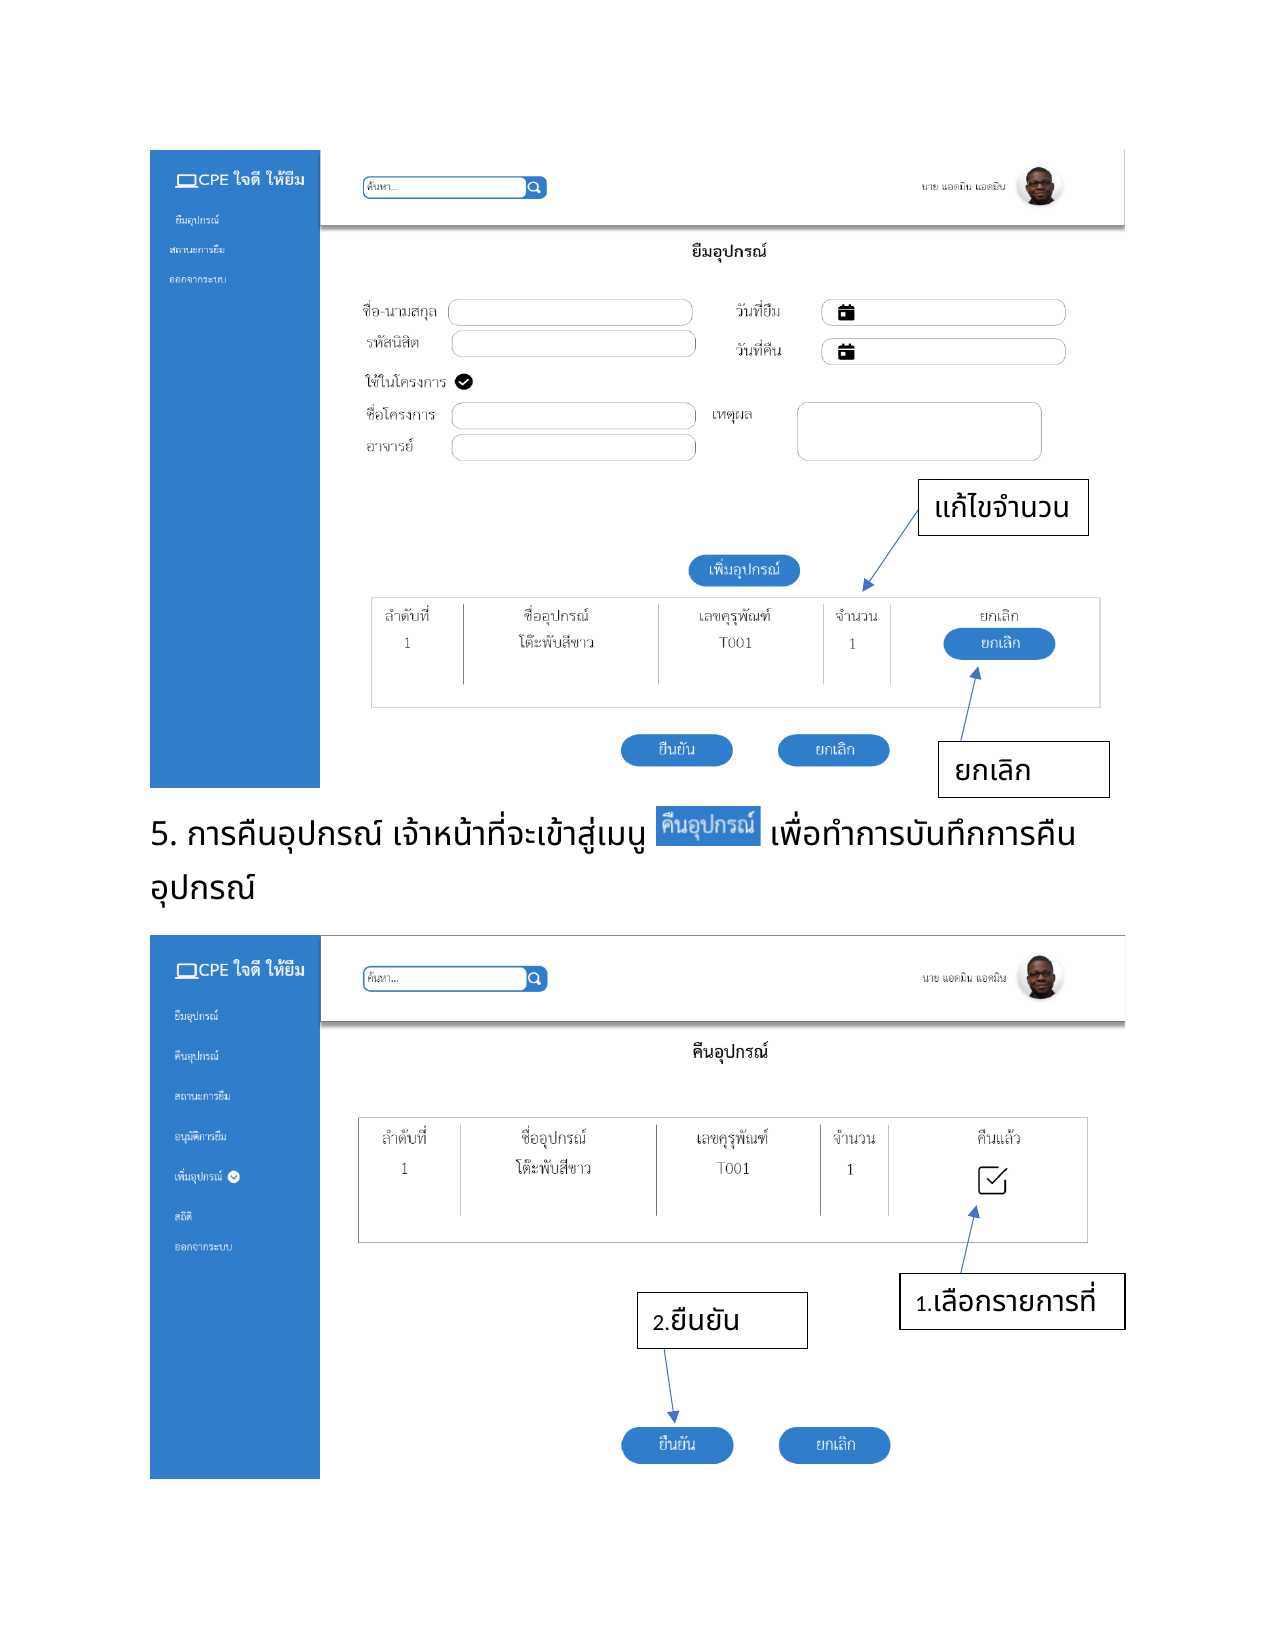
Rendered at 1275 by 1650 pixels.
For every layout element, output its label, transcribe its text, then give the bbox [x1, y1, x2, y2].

picture [150, 935, 1125, 1479]
picture [656, 806, 761, 846]
text 5. การคืนอุปกรณ์ เจ้าหน้าที่จะเข้าสู่เมนู เพื่อทำการบันทึกการคืนอุปกรณ์ [150, 806, 1125, 914]
picture [150, 150, 1125, 788]
